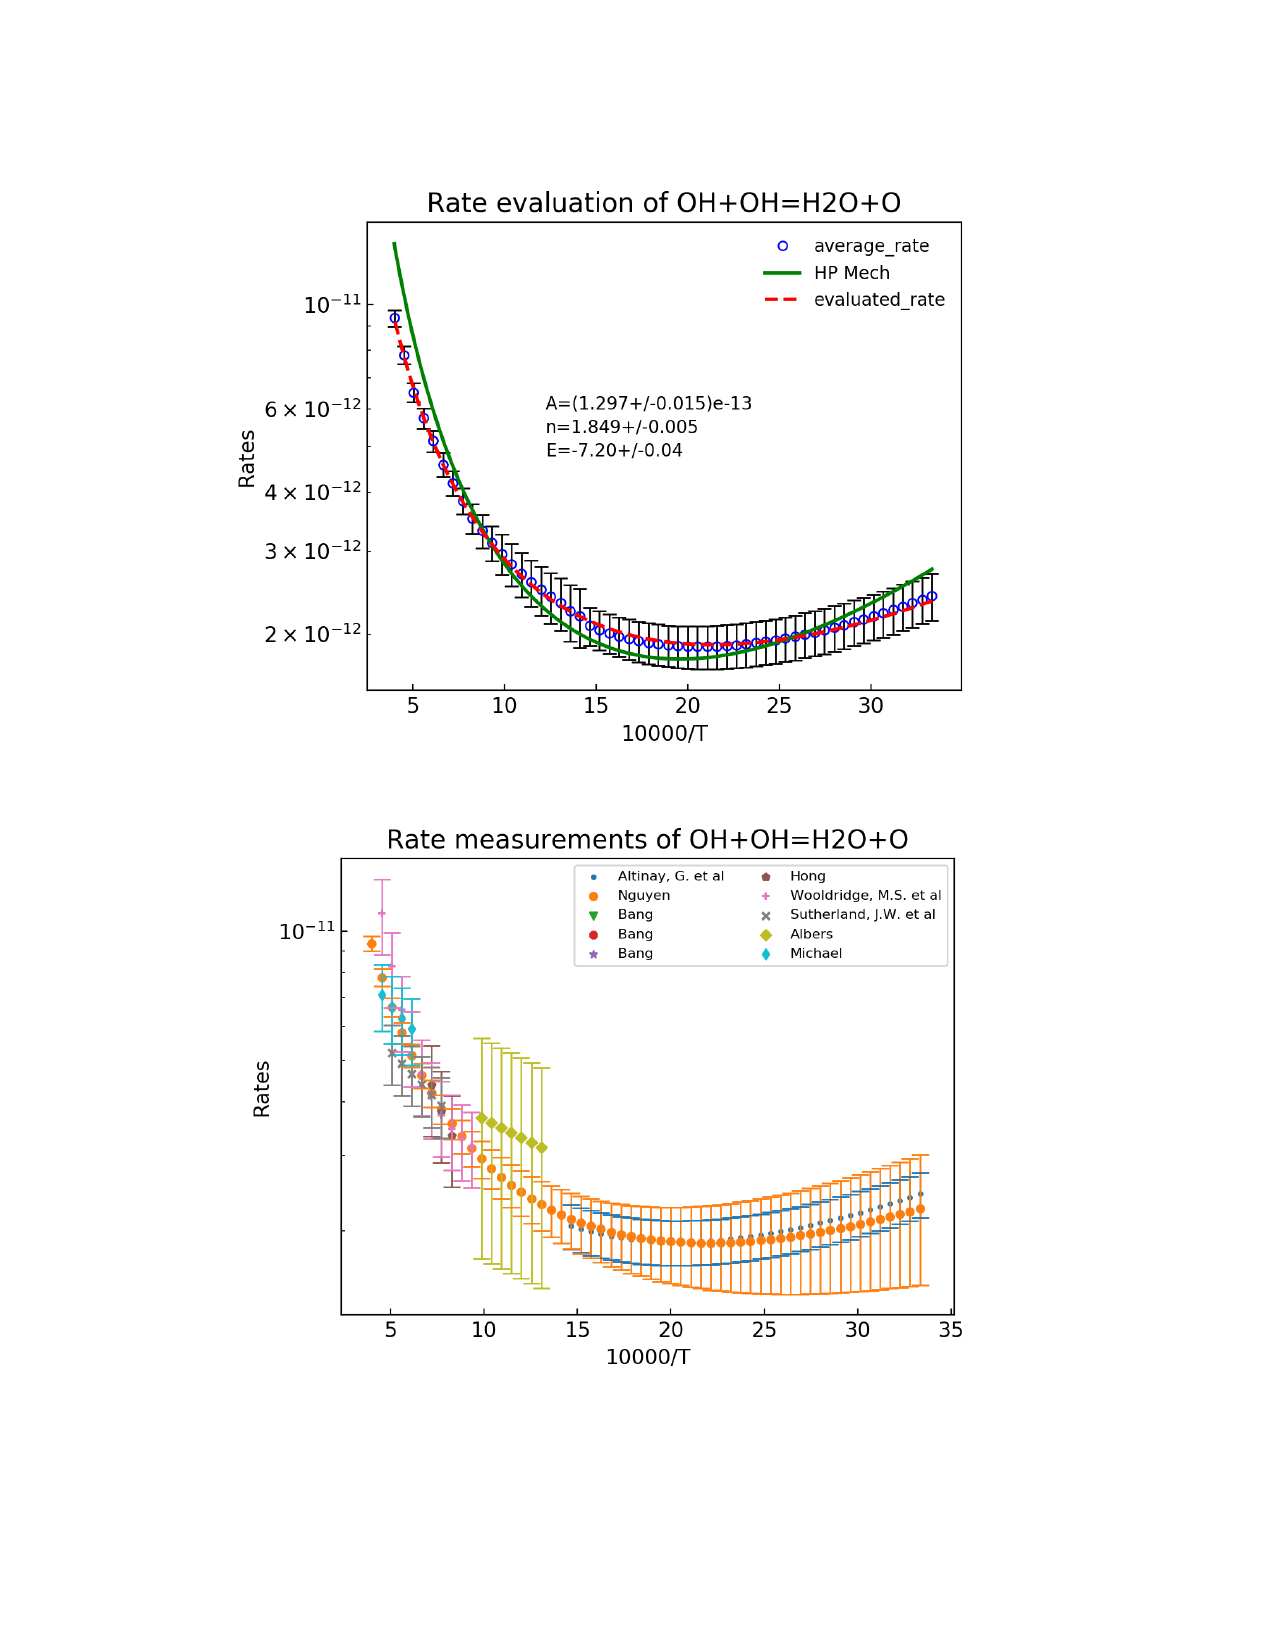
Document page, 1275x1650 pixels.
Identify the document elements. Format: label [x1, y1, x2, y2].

picture [233, 150, 1042, 757]
picture [242, 787, 1033, 1380]
